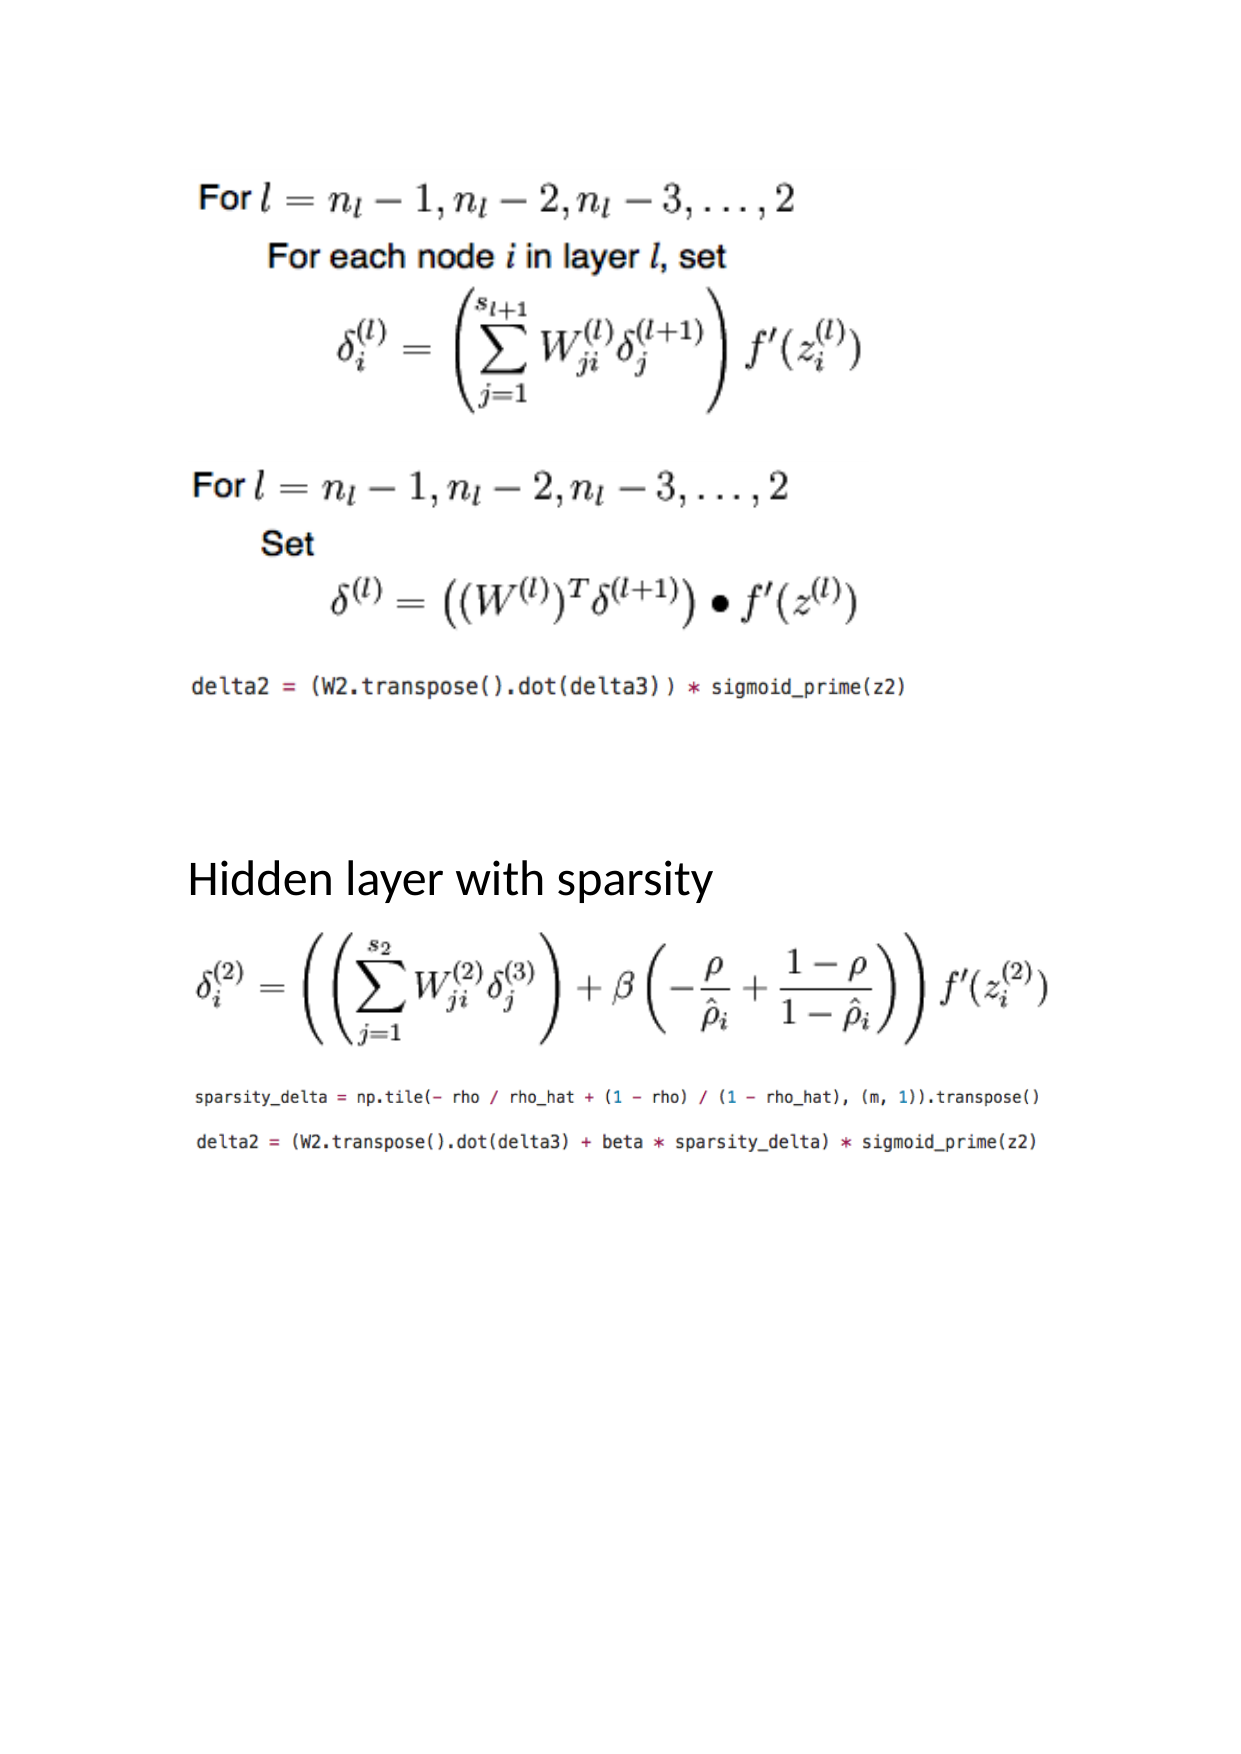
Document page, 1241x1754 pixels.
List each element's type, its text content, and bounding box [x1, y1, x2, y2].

picture [187, 168, 917, 434]
text Hidden layer with sparsity [187, 835, 1053, 918]
picture [187, 1085, 1050, 1113]
picture [187, 918, 1053, 1065]
picture [187, 668, 909, 704]
picture [187, 460, 869, 648]
picture [187, 1127, 1053, 1157]
